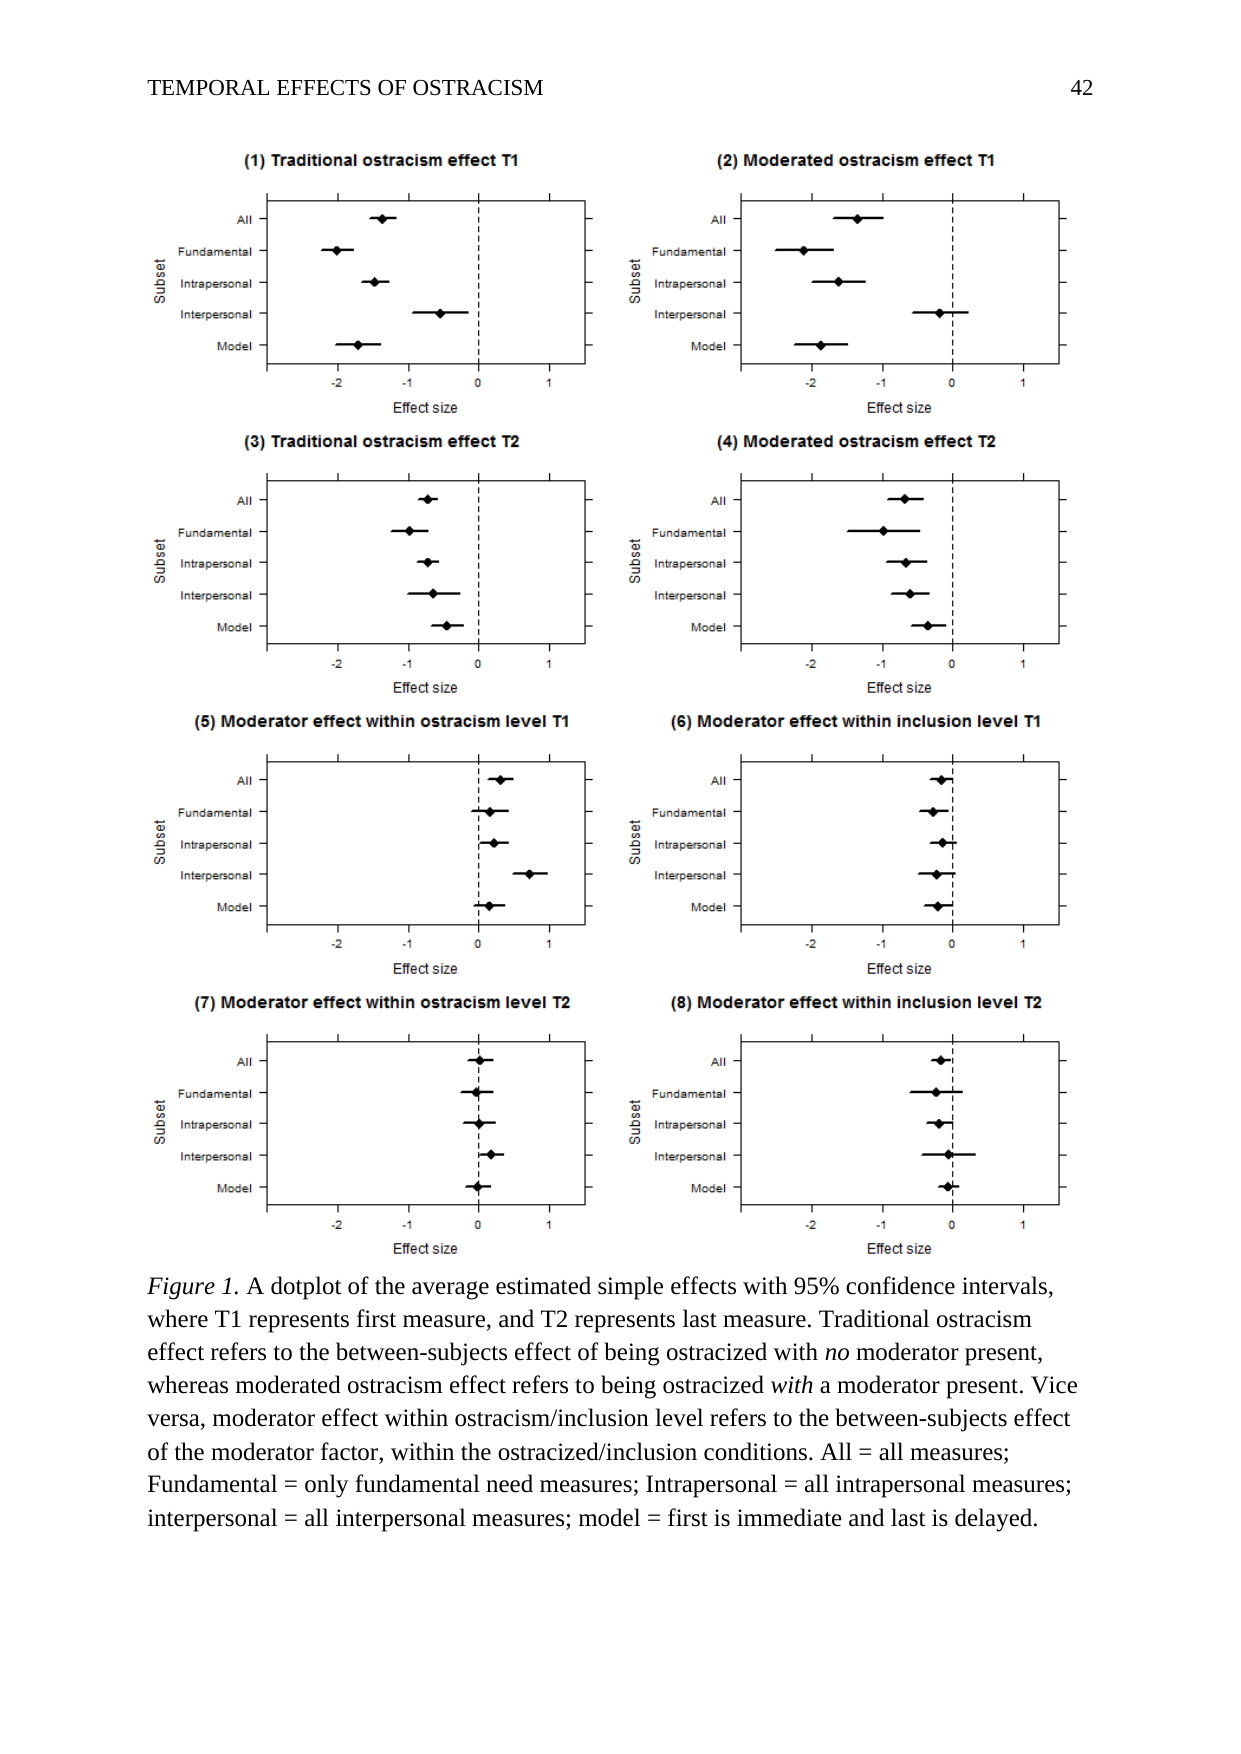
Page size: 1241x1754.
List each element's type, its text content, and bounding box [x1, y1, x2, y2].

text Figure 1. A dotplot of the average estimated simple effects with 95% confidence intervals, where T1 represents first measure, and T2 represents last measure. Traditional ostracism effect refers to the between-subjects effect of being ostracized with no moderator present, whereas moderated ostracism effect refers to being ostracized with a moderator present. Vice versa, moderator effect within ostracism/inclusion level refers to the between-subjects effect of the moderator factor, within the ostracized/inclusion conditions. All = all measures; Fundamental = only fundamental need measures; Intrapersonal = all intrapersonal measures; interpersonal = all interpersonal measures; model = first is immediate and last is delayed. [147, 1271, 1093, 1531]
picture [147, 147, 1094, 1268]
